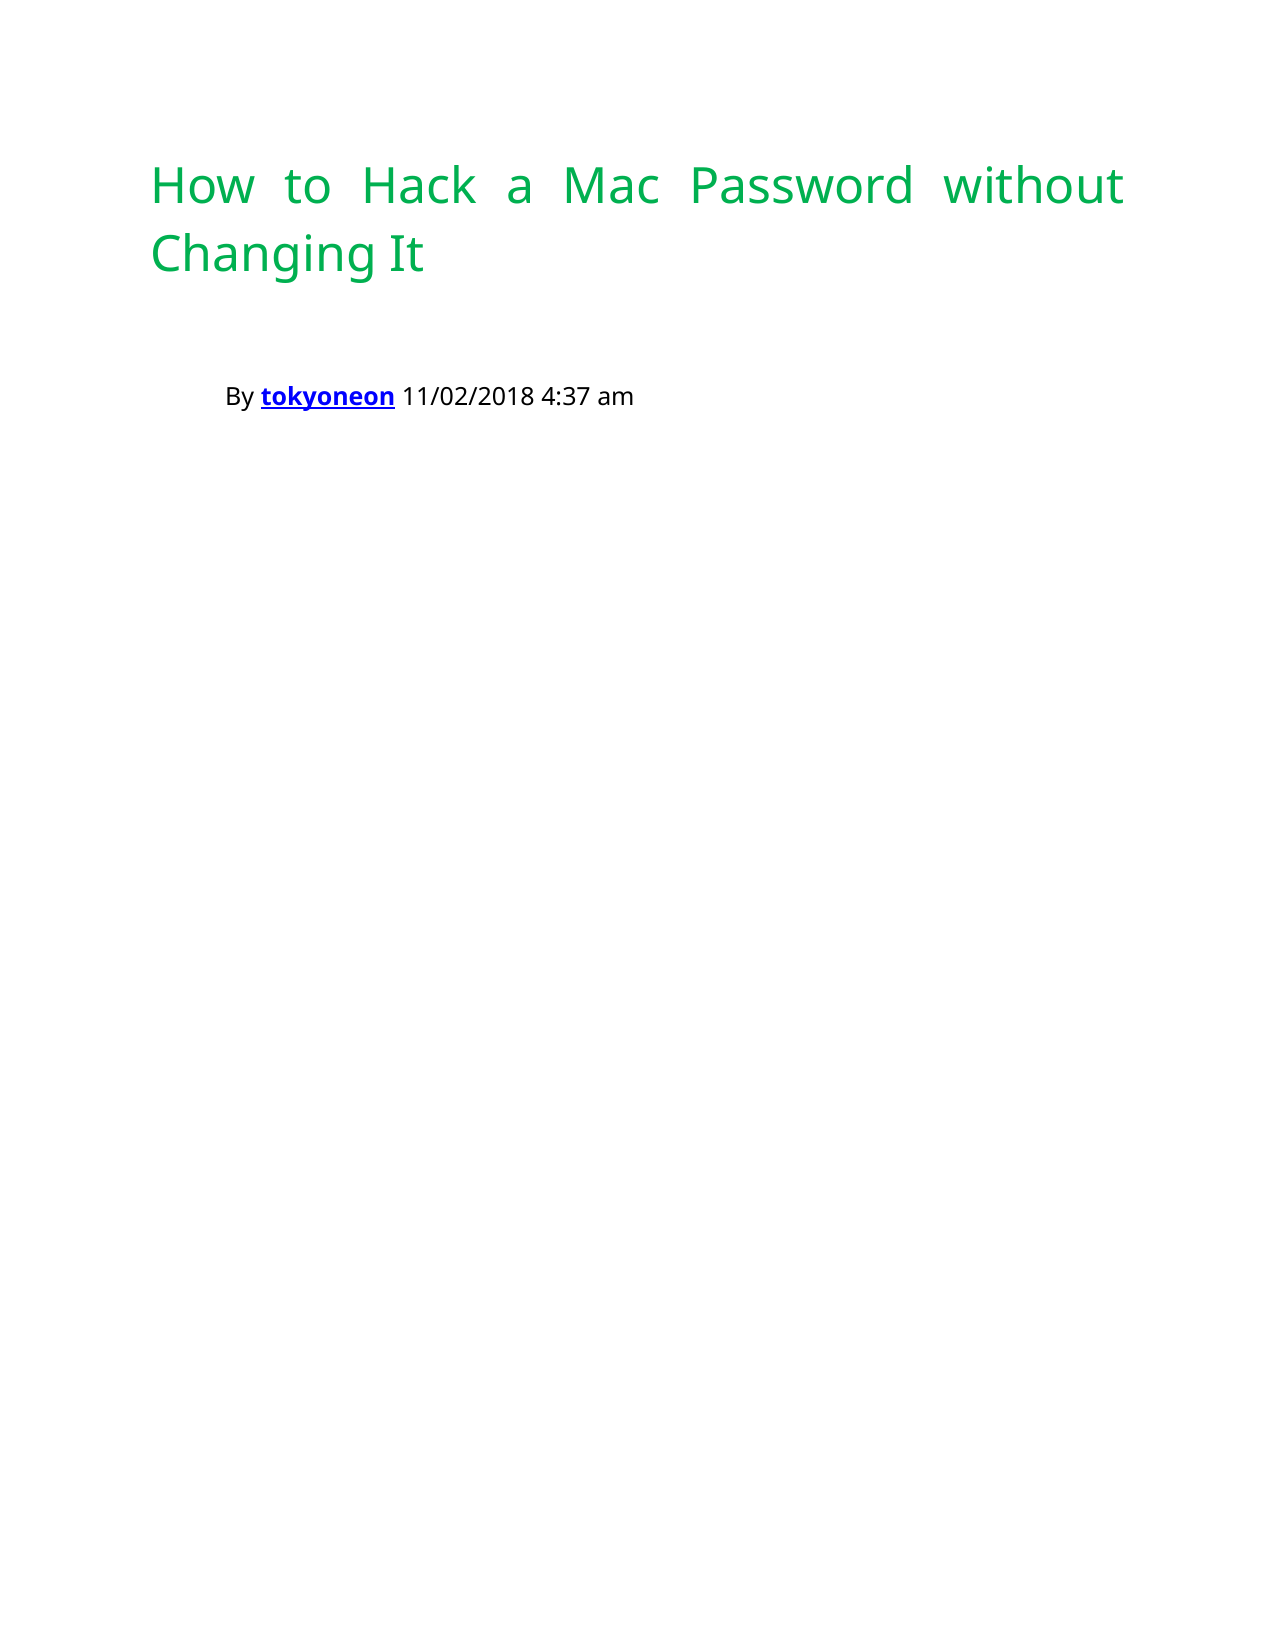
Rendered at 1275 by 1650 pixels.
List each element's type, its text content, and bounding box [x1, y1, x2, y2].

text How to Hack a Mac Password without Changing It [150, 150, 1125, 286]
text By tokyoneon 11/02/2018 4:37 am [225, 379, 1125, 413]
